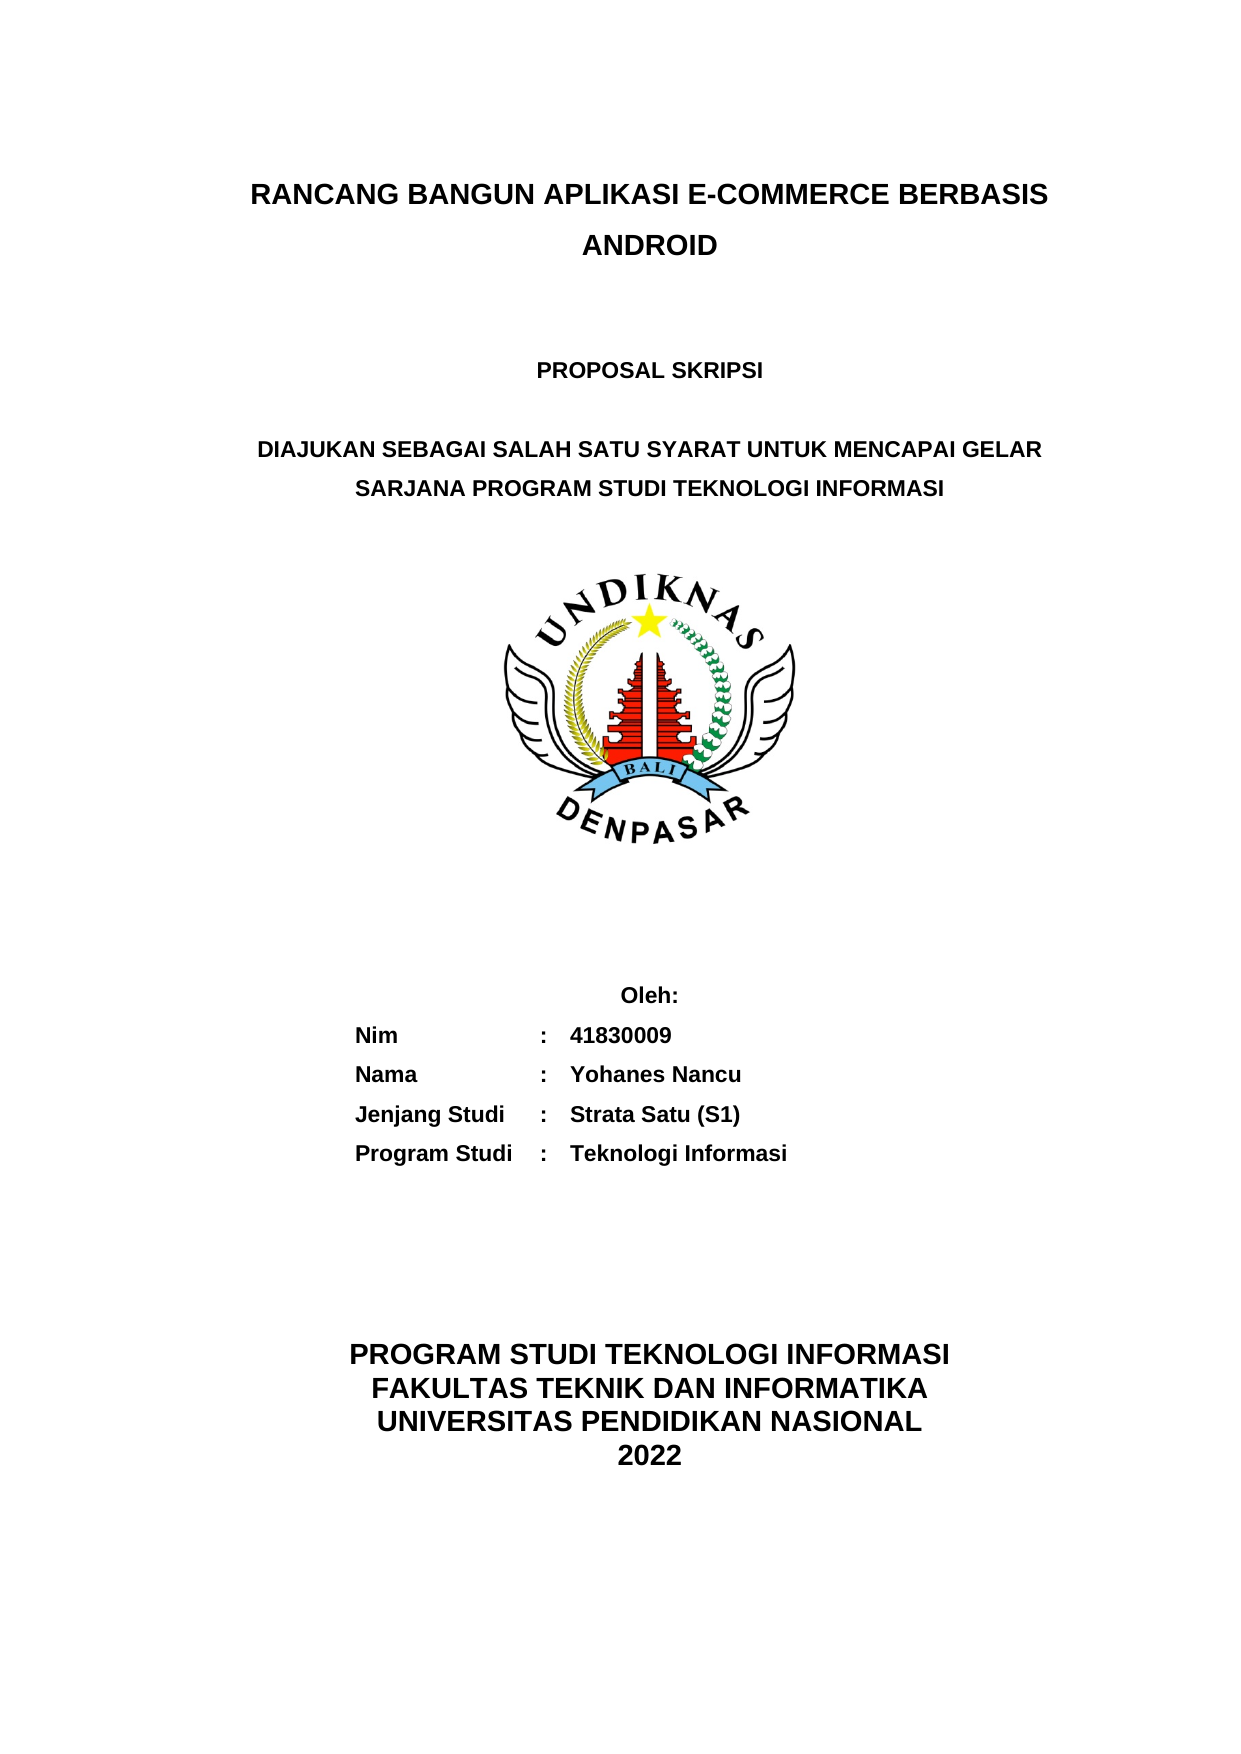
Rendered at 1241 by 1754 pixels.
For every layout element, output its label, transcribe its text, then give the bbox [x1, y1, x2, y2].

table_cell Program Studi [344, 1140, 528, 1179]
table_cell : [528, 1101, 558, 1140]
table_cell 41830009 [559, 1022, 956, 1061]
table_cell Nim [344, 1022, 528, 1061]
picture [501, 554, 798, 851]
table_cell : [528, 1022, 558, 1061]
text FAKULTAS TEKNIK DAN INFORMATIKA [236, 1371, 1063, 1404]
table_cell Yohanes Nancu [559, 1061, 956, 1101]
text 2022 [236, 1438, 1063, 1472]
table_cell : [528, 1061, 558, 1101]
table_cell Nama [344, 1061, 528, 1101]
table_header Oleh: [344, 982, 956, 1022]
table_cell Strata Satu (S1) [559, 1101, 956, 1140]
table_cell Teknologi Informasi [559, 1140, 956, 1179]
text PROGRAM STUDI TEKNOLOGI INFORMASI [236, 1337, 1063, 1371]
text RANCANG BANGUN APLIKASI E-COMMERCE BERBASIS ANDROID [236, 177, 1063, 261]
table_cell : [528, 1140, 558, 1179]
text PROPOSAL SKRIPSI [236, 357, 1063, 383]
table_cell Jenjang Studi [344, 1101, 528, 1140]
text DIAJUKAN SEBAGAI SALAH SATU SYARAT UNTUK MENCAPAI GELAR SARJANA PROGRAM STUDI TEKNOLOGI INFORMASI [236, 436, 1063, 502]
text UNIVERSITAS PENDIDIKAN NASIONAL [236, 1404, 1063, 1438]
